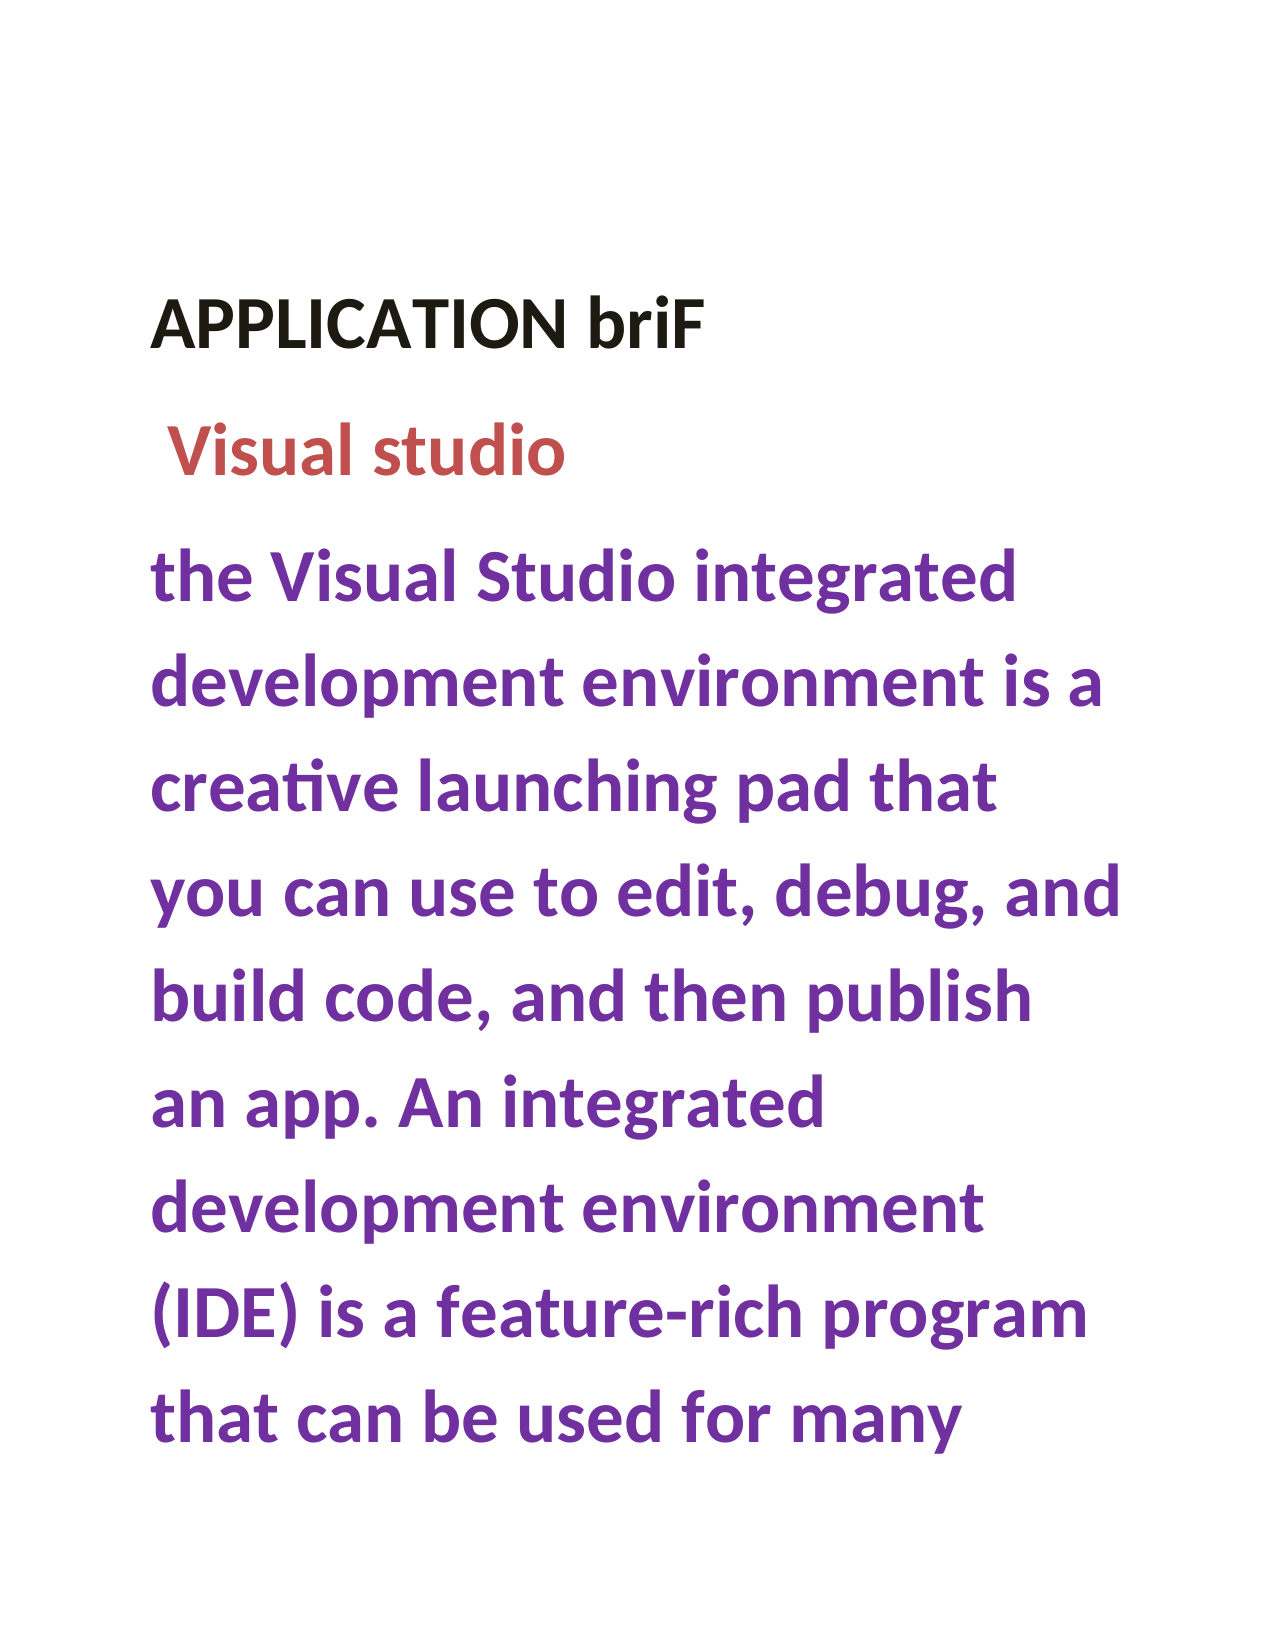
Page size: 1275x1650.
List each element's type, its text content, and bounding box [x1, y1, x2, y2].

text Visual studio [150, 402, 1125, 494]
text APPLICATION briF [150, 276, 1125, 368]
